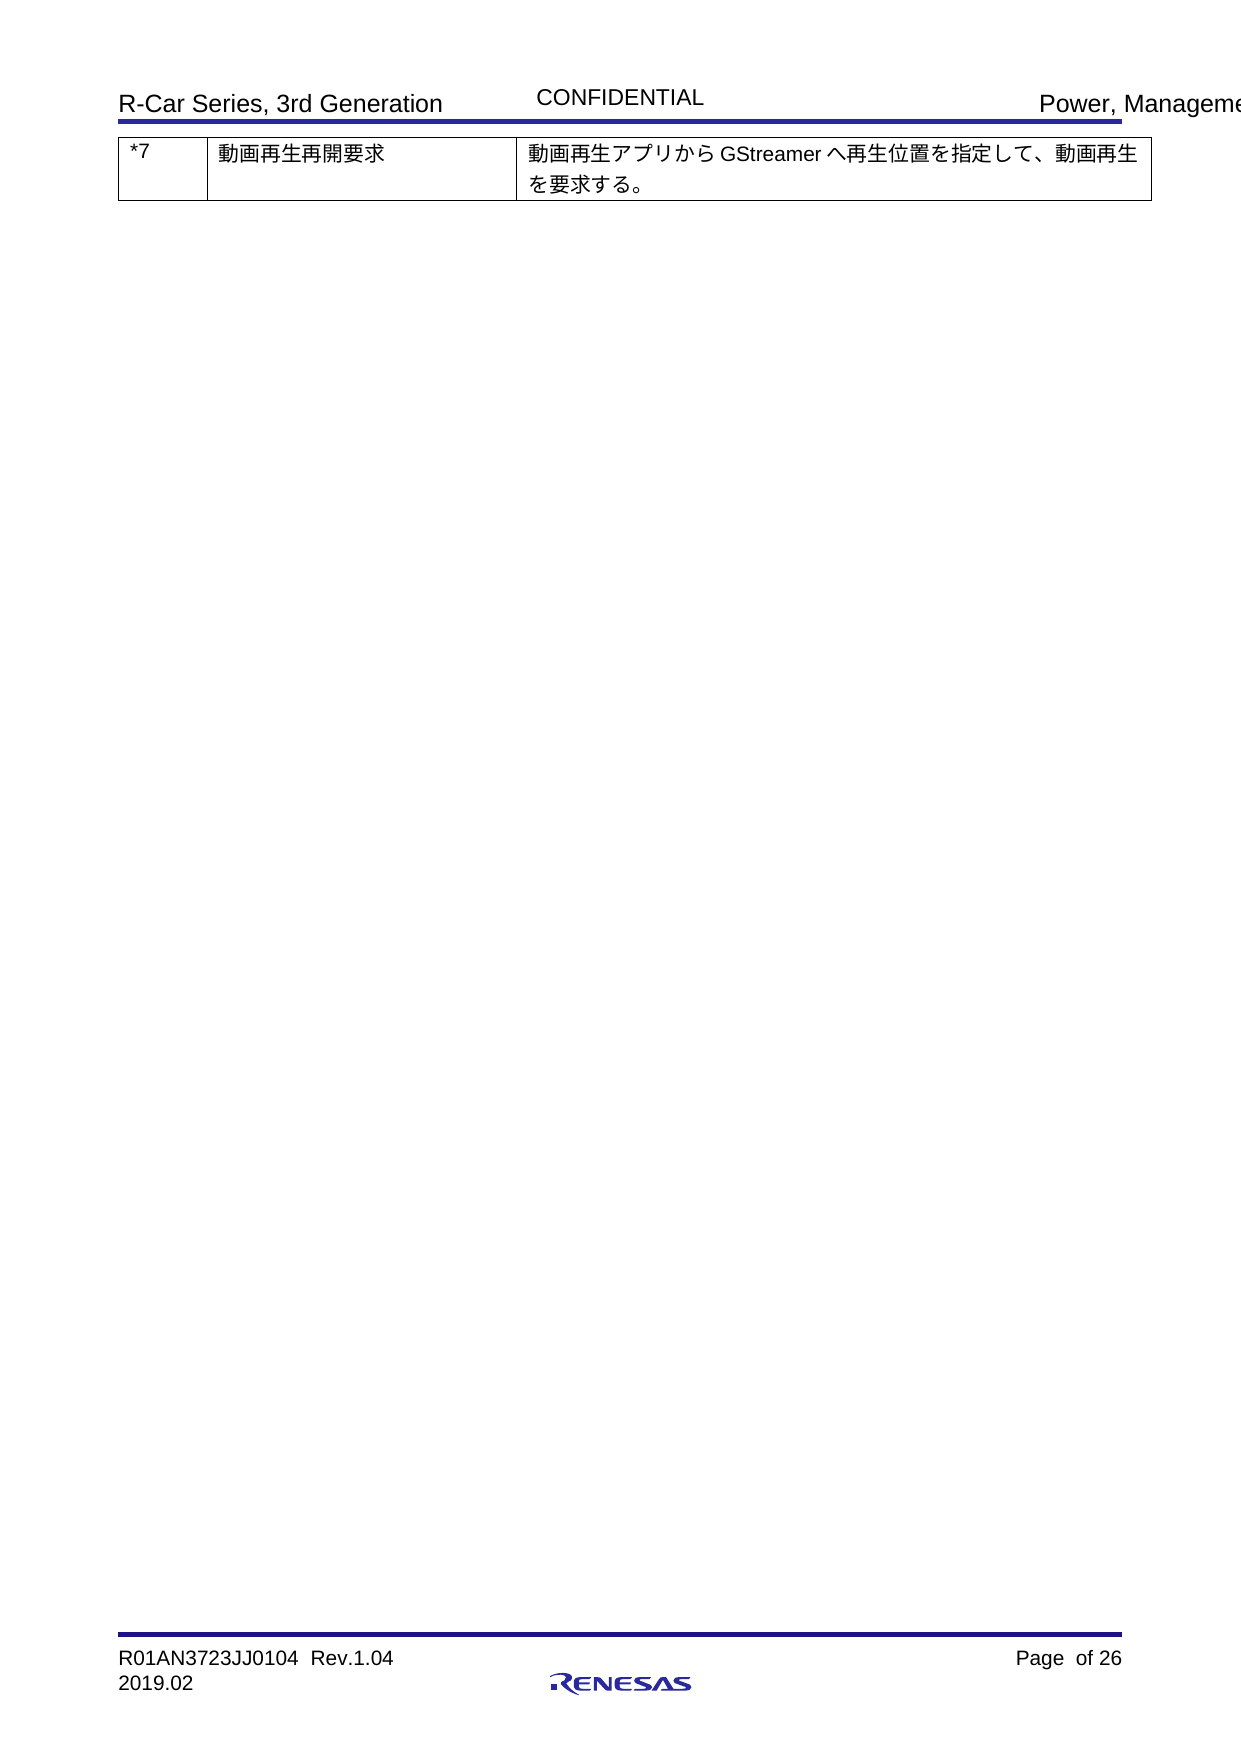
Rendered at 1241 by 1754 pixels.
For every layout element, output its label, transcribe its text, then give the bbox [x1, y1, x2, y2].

table_cell 動画再生再開要求 [208, 138, 516, 200]
table_cell 動画再生アプリからGStreamerへ再生位置を指定して、動画再生を要求する。 [517, 138, 1151, 200]
table_cell *7 [119, 138, 207, 200]
